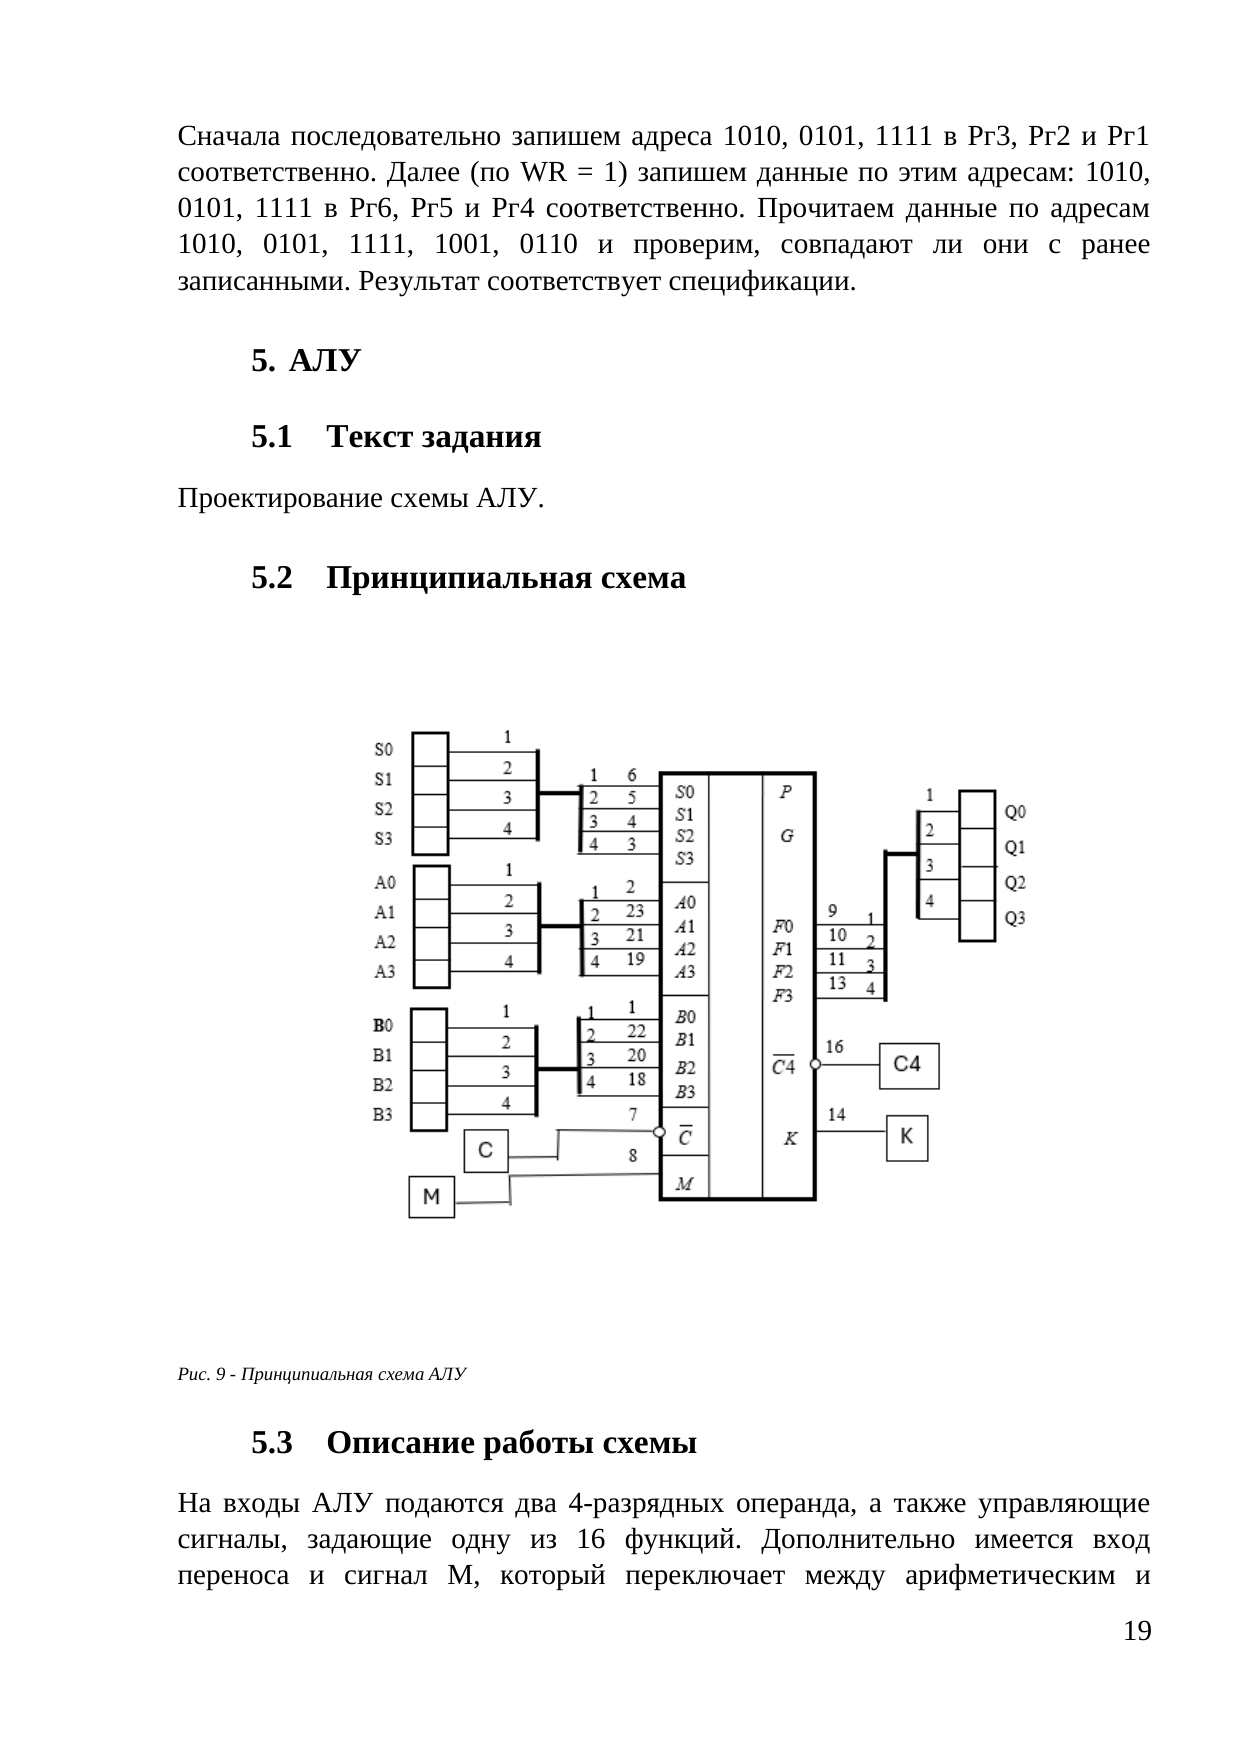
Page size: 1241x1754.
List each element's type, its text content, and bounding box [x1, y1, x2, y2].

list АЛУ [251, 341, 1152, 379]
list Текст задания [251, 416, 1152, 455]
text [177, 1485, 1152, 1591]
text Проектирование схемы АЛУ. [177, 480, 1152, 513]
picture [177, 620, 1152, 1319]
text Сначала последовательно запишем адреса 1010, 0101, 1111 в Рг3, Рг2 и Рг1 соответственно. Далее (по WR = 1) запишем данные по этим адресам: 1010, 0101, 1111 в Рг6, Рг5 и Рг4 соответственно. Прочитаем данные по адресам 1010, 0101, 1111, 1001, 0110 и проверим, совпадают ли они с ранее записанными. Результат соответствует спецификации. [177, 118, 1152, 296]
list Описание работы схемы [251, 1422, 1152, 1460]
list Принципиальная схема [251, 557, 1152, 596]
